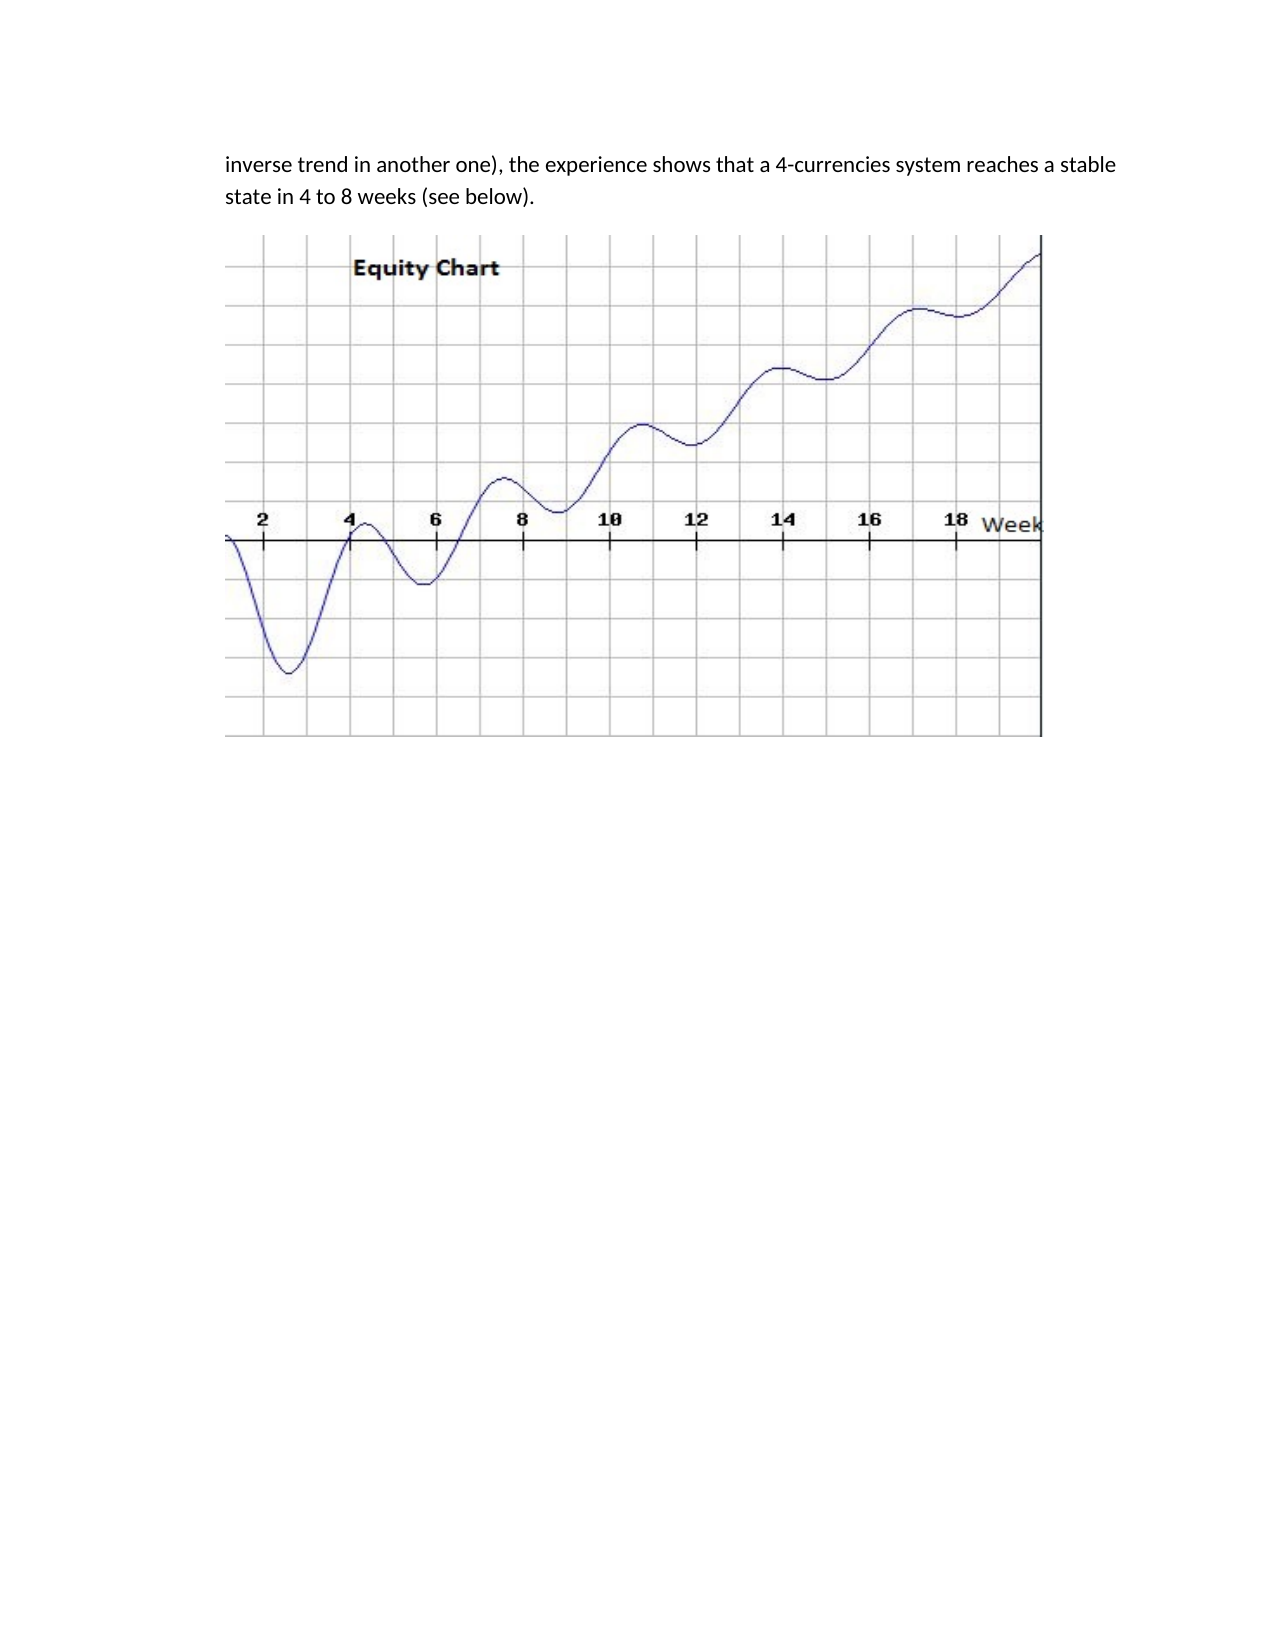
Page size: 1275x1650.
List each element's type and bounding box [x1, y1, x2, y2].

text [225, 150, 1125, 210]
picture [225, 235, 1044, 737]
